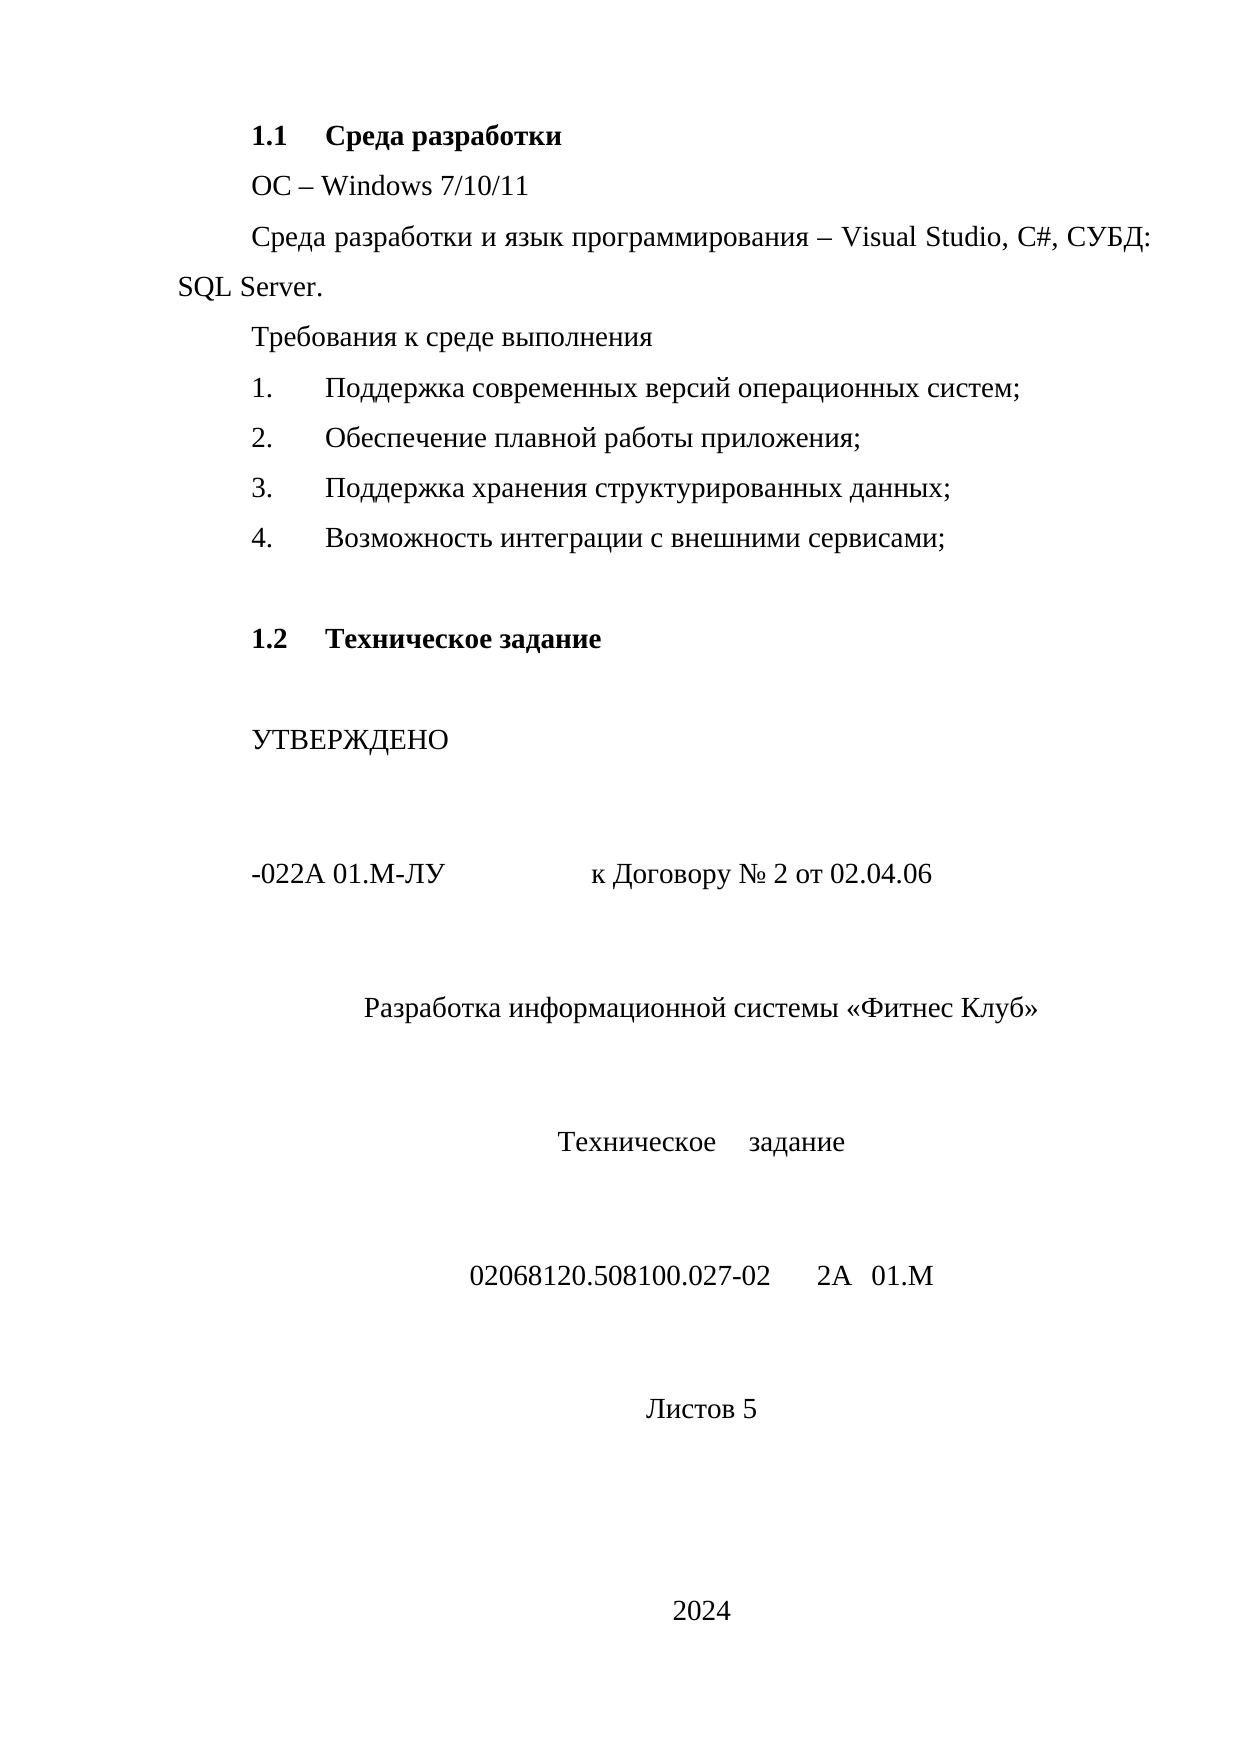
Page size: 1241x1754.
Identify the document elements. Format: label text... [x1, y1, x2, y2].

list Поддержка хранения структурированных данных; [177, 470, 1152, 504]
text 02068120.508100.027-02 2А 01.М [177, 1258, 1152, 1291]
list Техническое задание [177, 621, 1152, 655]
text 2024 [177, 1593, 1152, 1626]
subtitle Среда разработки [177, 118, 1152, 152]
list Возможность интеграции с внешними сервисами; [177, 521, 1152, 554]
text Техническое задание [177, 1124, 1152, 1157]
text Разработка информационной системы «Фитнес Клуб» [177, 990, 1152, 1023]
list Поддержка современных версий операционных систем; [177, 370, 1152, 403]
text Среда разработки и язык программирования – Visual Studio, C#, СУБД: SQL Server. [177, 219, 1152, 303]
text Требования к среде выполнения [177, 319, 1152, 353]
list Обеспечение плавной работы приложения; [177, 420, 1152, 453]
text Листов 5 [177, 1392, 1152, 1425]
text ОС – Windows 7/10/11 [177, 168, 1152, 202]
text -022А 01.М-ЛУ к Договору № 2 от 02.04.06 [177, 856, 1152, 889]
text УТВЕРЖДЕНО [177, 722, 1152, 755]
